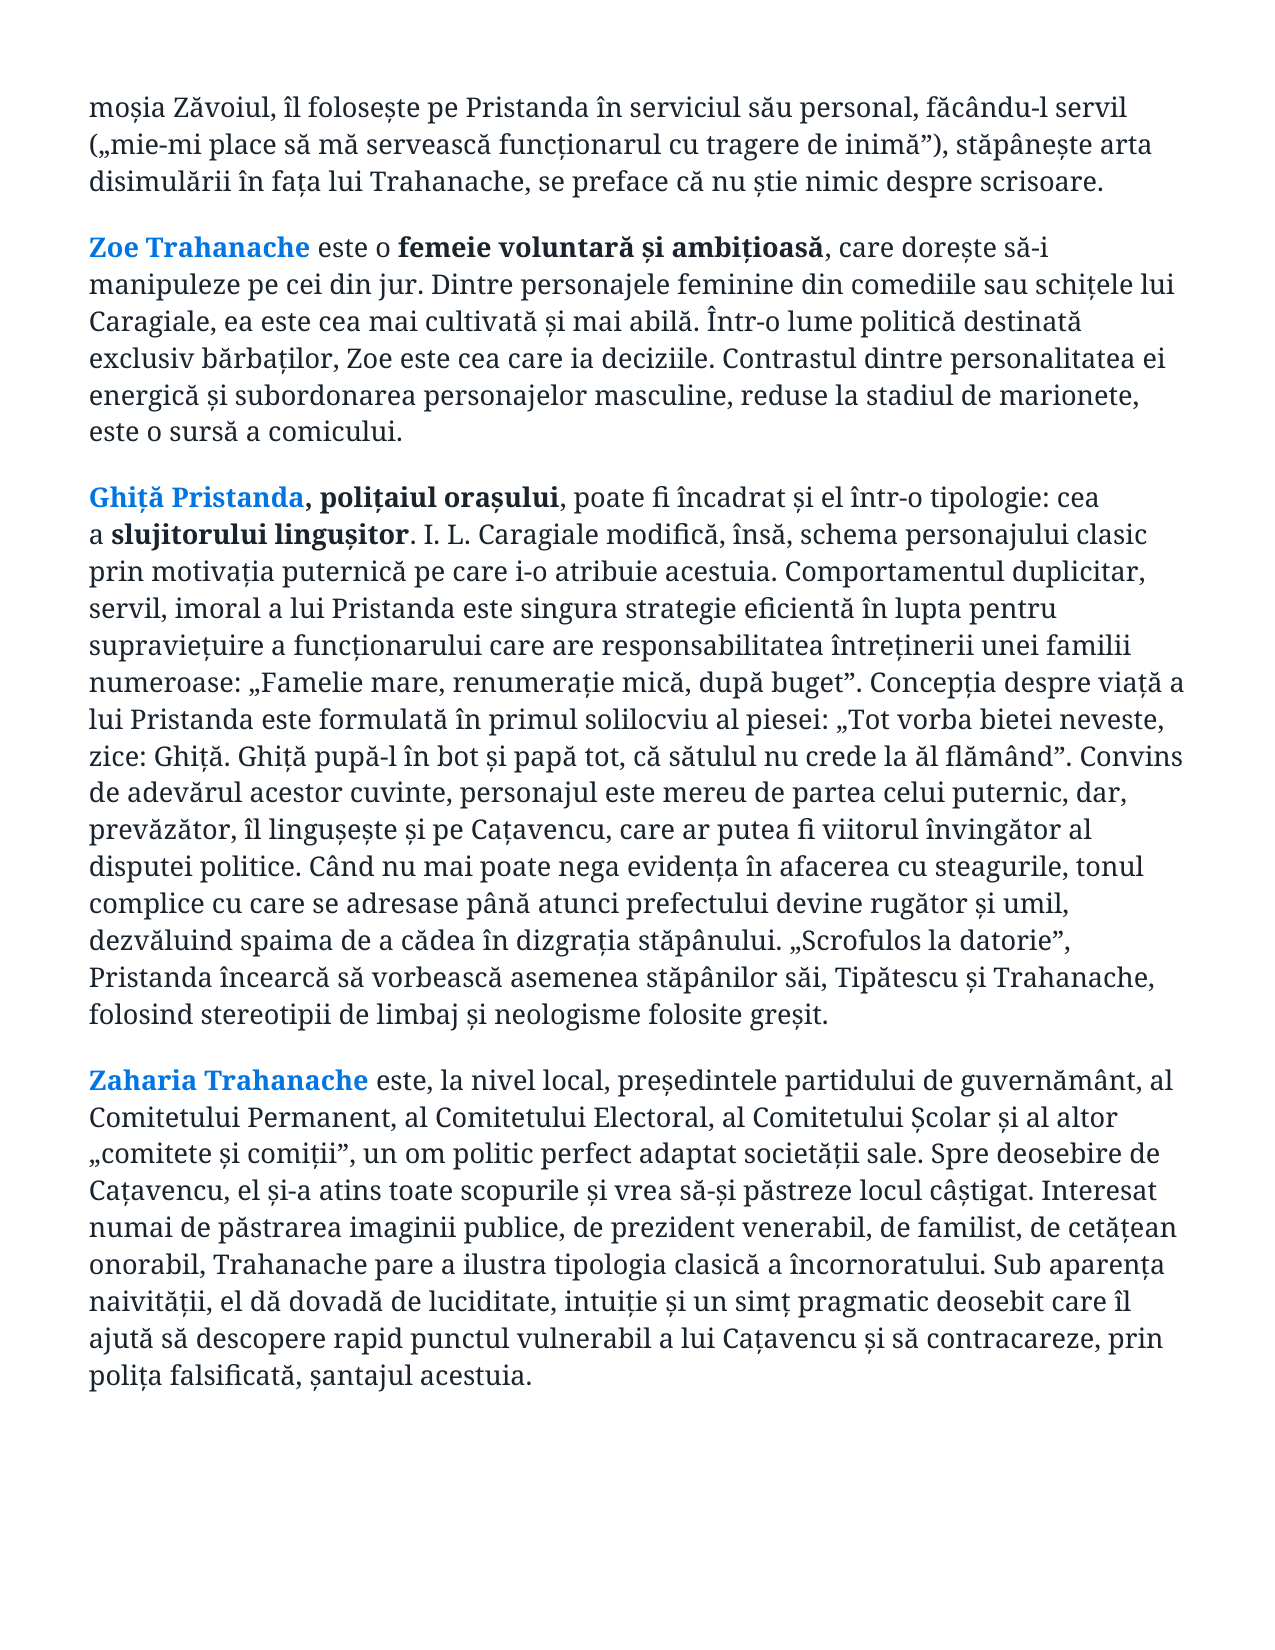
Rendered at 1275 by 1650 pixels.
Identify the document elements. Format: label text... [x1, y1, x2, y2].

text Ghiță Pristanda, polițaiul orașului, poate fi încadrat și el într-o tipologie: cea a slujitorului lingușitor. I. L. Caragiale modifică, însă, schema personajului clasic prin motivația puternică pe care i-o atribuie acestuia. Comportamentul duplicitar, servil, imoral a lui Pristanda este singura strategie eficientă în lupta pentru supraviețuire a funcționarului care are responsabilitatea întreținerii unei familii numeroase: „Famelie mare, renumerație mică, după buget”. Concepția despre viață a lui Pristanda este formulată în primul solilocviu al piesei: „Tot vorba bietei neveste, zice: Ghiță. Ghiță pupă-l în bot și papă tot, că sătulul nu crede la ăl flămând”. Convins de adevărul acestor cuvinte, personajul este mereu de partea celui puternic, dar, prevăzător, îl lingușește și pe Cațavencu, care ar putea fi viitorul învingător al disputei politice. Când nu mai poate nega evidența în afacerea cu steagurile, tonul complice cu care se adresase până atunci prefectului devine rugător și umil, dezvăluind spaima de a cădea în dizgrația stăpânului. „Scrofulos la datorie”, Pristanda încearcă să vorbească asemenea stăpânilor săi, Tipătescu și Trahanache, folosind stereotipii de limbaj și neologisme folosite greșit. [89, 479, 1186, 1032]
text Zoe Trahanache este o femeie voluntară și ambițioasă, care dorește să-i manipuleze pe cei din jur. Dintre personajele feminine din comediile sau schițele lui Caragiale, ea este cea mai cultivată și mai abilă. Într-o lume politică destinată exclusiv bărbaților, Zoe este cea care ia deciziile. Contrastul dintre personalitatea ei energică și subordonarea personajelor masculine, reduse la stadiul de marionete, este o sursă a comicului. [89, 228, 1186, 450]
text Zaharia Trahanache este, la nivel local, președintele partidului de guvernământ, al Comitetului Permanent, al Comitetului Electoral, al Comitetului Școlar și al altor „comitete și comiții”, un om politic perfect adaptat societății sale. Spre deosebire de Cațavencu, el și-a atins toate scopurile și vrea să-și păstreze locul câștigat. Interesat numai de păstrarea imaginii publice, de prezident venerabil, de familist, de cetățean onorabil, Trahanache pare a ilustra tipologia clasică a încornoratului. Sub aparența naivității, el dă dovadă de luciditate, intuiție și un simț pragmatic deosebit care îl ajută să descopere rapid punctul vulnerabil a lui Cațavencu și să contracareze, prin polița falsificată, șantajul acestuia. [89, 1061, 1186, 1393]
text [89, 89, 1186, 199]
